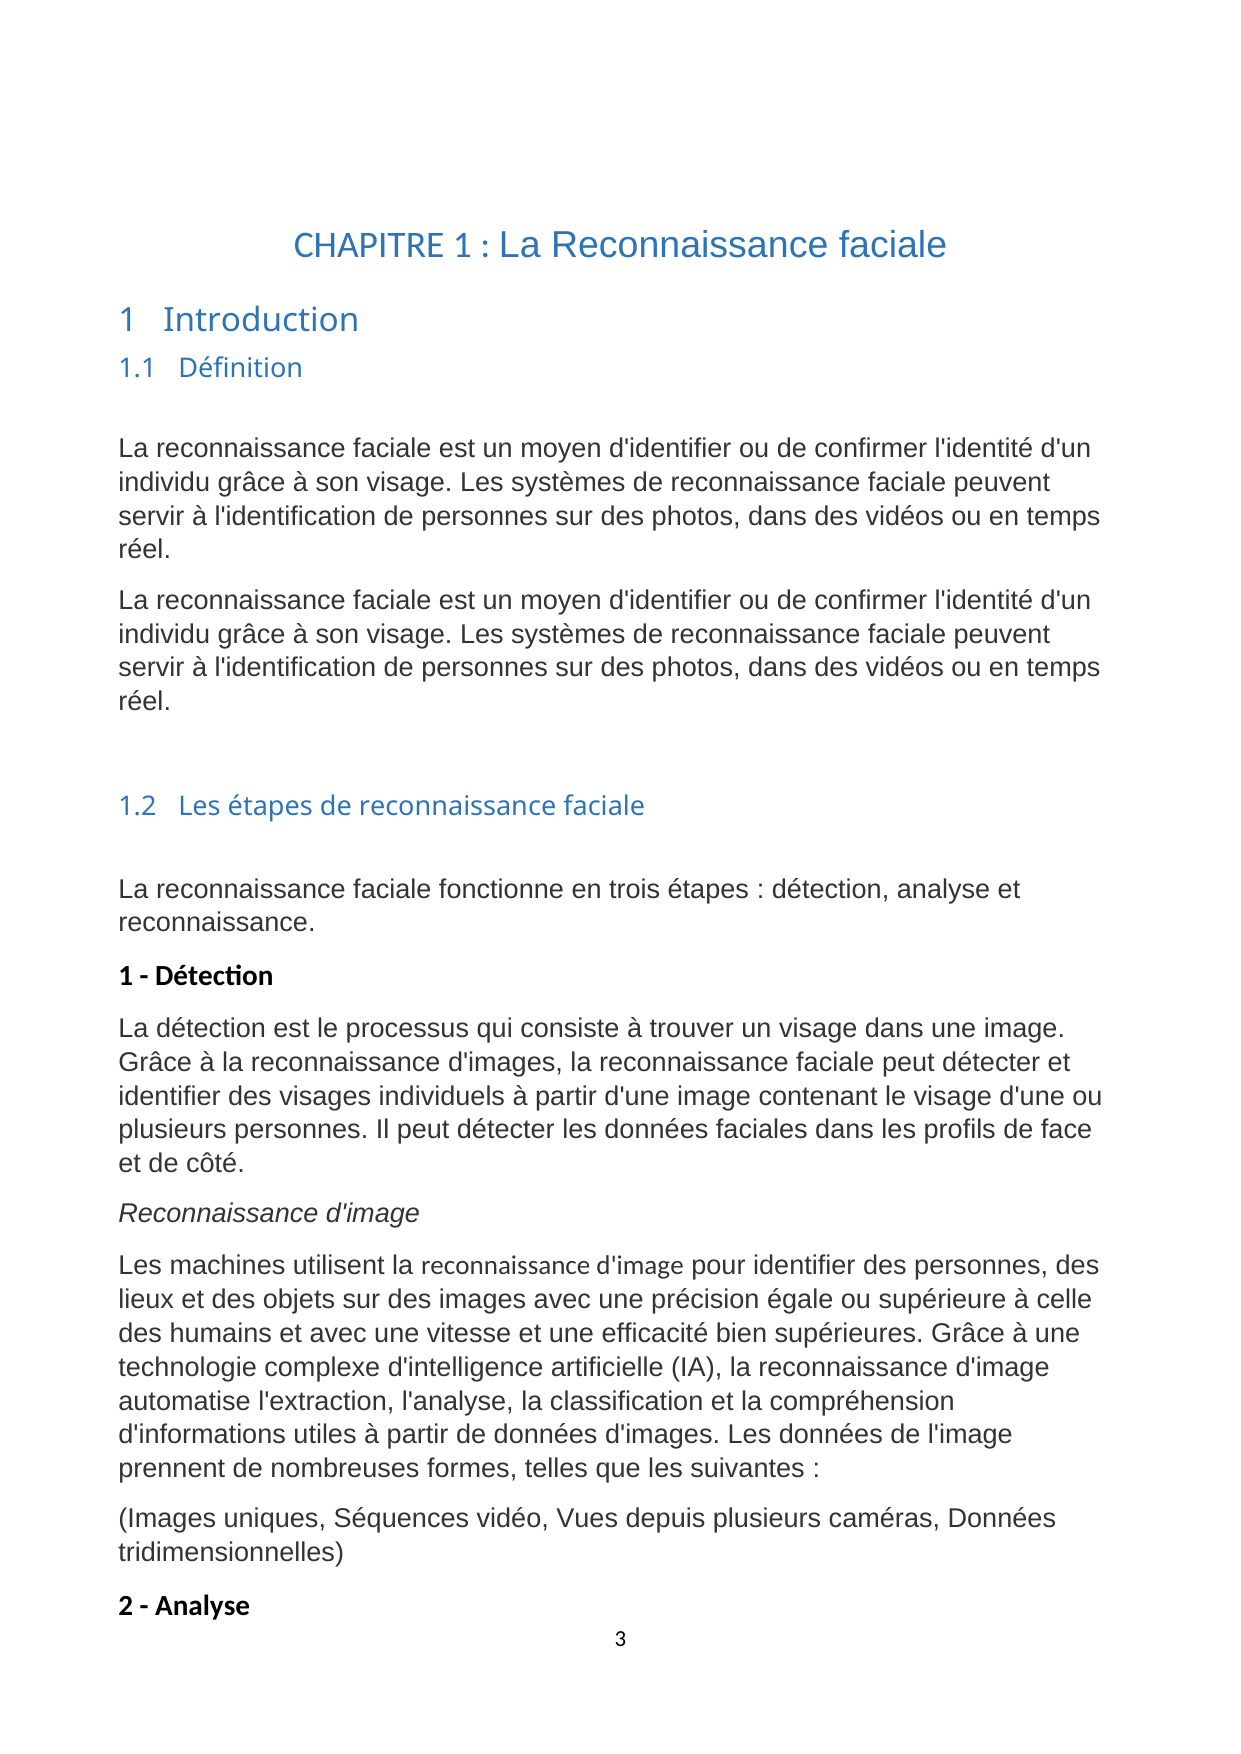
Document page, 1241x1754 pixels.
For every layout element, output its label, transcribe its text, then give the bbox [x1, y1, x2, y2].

text La reconnaissance faciale est un moyen d'identifier ou de confirmer l'identité d'un individu grâce à son visage. Les systèmes de reconnaissance faciale peuvent servir à l'identification de personnes sur des photos, dans des vidéos ou en temps réel. [118, 432, 1122, 565]
text Les machines utilisent la reconnaissance d'image pour identifier des personnes, des lieux et des objets sur des images avec une précision égale ou supérieure à celle des humains et avec une vitesse et une efficacité bien supérieures. Grâce à une technologie complexe d'intelligence artificielle (IA), la reconnaissance d'image automatise l'extraction, l'analyse, la classification et la compréhension d'informations utiles à partir de données d'images. Les données de l'image prennent de nombreuses formes, telles que les suivantes : [118, 1248, 1122, 1483]
subtitle Introduction [118, 295, 1122, 341]
text La reconnaissance faciale est un moyen d'identifier ou de confirmer l'identité d'un individu grâce à son visage. Les systèmes de reconnaissance faciale peuvent servir à l'identification de personnes sur des photos, dans des vidéos ou en temps réel. [118, 584, 1122, 716]
text La détection est le processus qui consiste à trouver un visage dans une image. Grâce à la reconnaissance d'images, la reconnaissance faciale peut détecter et identifier des visages individuels à partir d'une image contenant le visage d'une ou plusieurs personnes. Il peut détecter les données faciales dans les profils de face et de côté. [118, 1012, 1122, 1178]
text 1 - Détection [118, 957, 1122, 992]
text 2 - Analyse [118, 1587, 1122, 1622]
text La reconnaissance faciale fonctionne en trois étapes : détection, analyse et reconnaissance. [118, 873, 1122, 938]
subtitle Les étapes de reconnaissance faciale [118, 786, 1122, 823]
text Reconnaissance d'image [118, 1197, 1122, 1229]
subtitle Définition [118, 348, 1122, 385]
text CHAPITRE 1 : La Reconnaissance faciale [118, 221, 1122, 267]
text (Images uniques, Séquences vidéo, Vues depuis plusieurs caméras, Données tridimensionnelles) [118, 1502, 1122, 1567]
